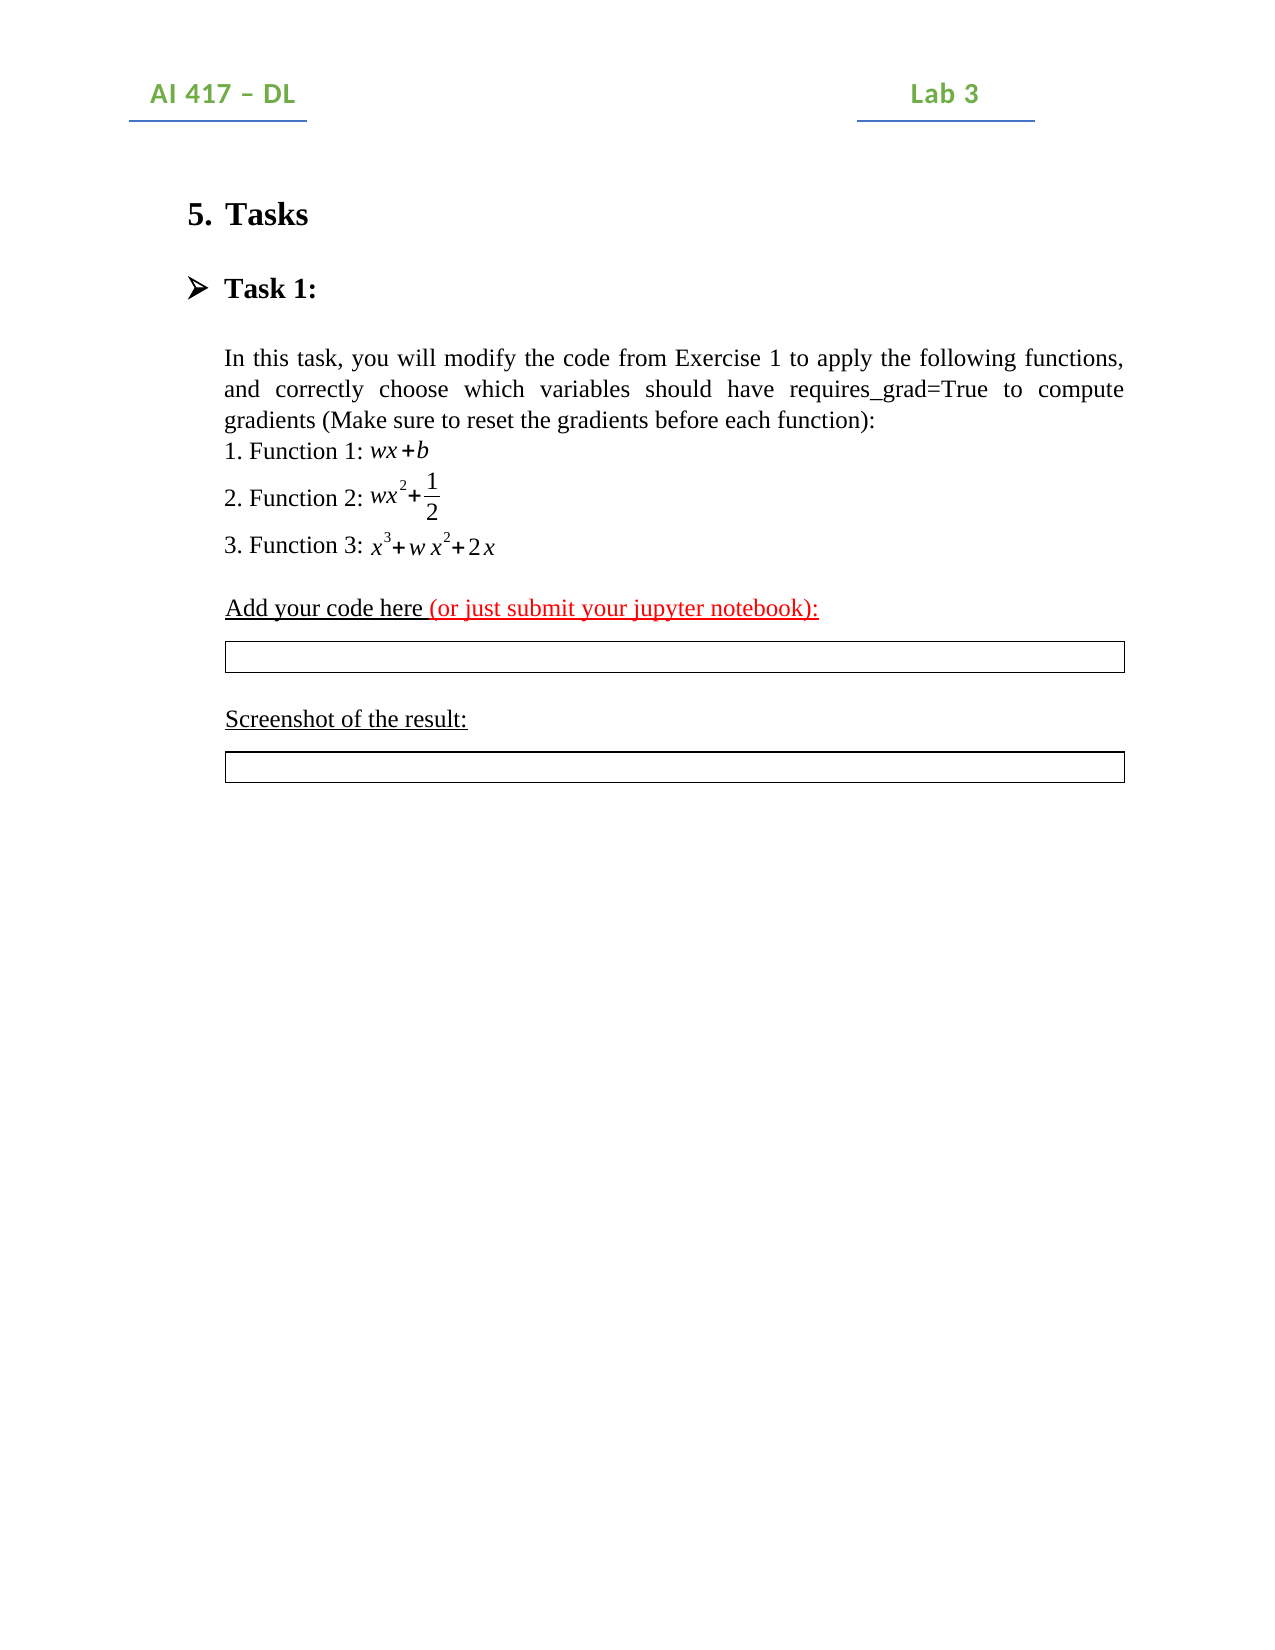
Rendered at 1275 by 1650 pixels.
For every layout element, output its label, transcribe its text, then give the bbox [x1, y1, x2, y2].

list Task 1: [186, 271, 1125, 304]
list 1. Function 1: [224, 436, 1125, 465]
list In this task, you will modify the code from Exercise 1 to apply the following functions, and correctly choose which variables should have requires_grad=True to compute gradients (Make sure to reset the gradients before each function): [224, 343, 1125, 434]
list 3. Function 3: [224, 529, 1125, 560]
table_header [226, 642, 237, 672]
list Add your code here (or just submit your jupyter notebook): [225, 593, 1125, 622]
list 2. Function 2: [224, 467, 1125, 526]
list Tasks [187, 195, 1125, 233]
table_header [226, 753, 237, 782]
table_header [1113, 642, 1124, 672]
list Screenshot of the result: [225, 704, 1125, 732]
table_header [1113, 753, 1124, 782]
